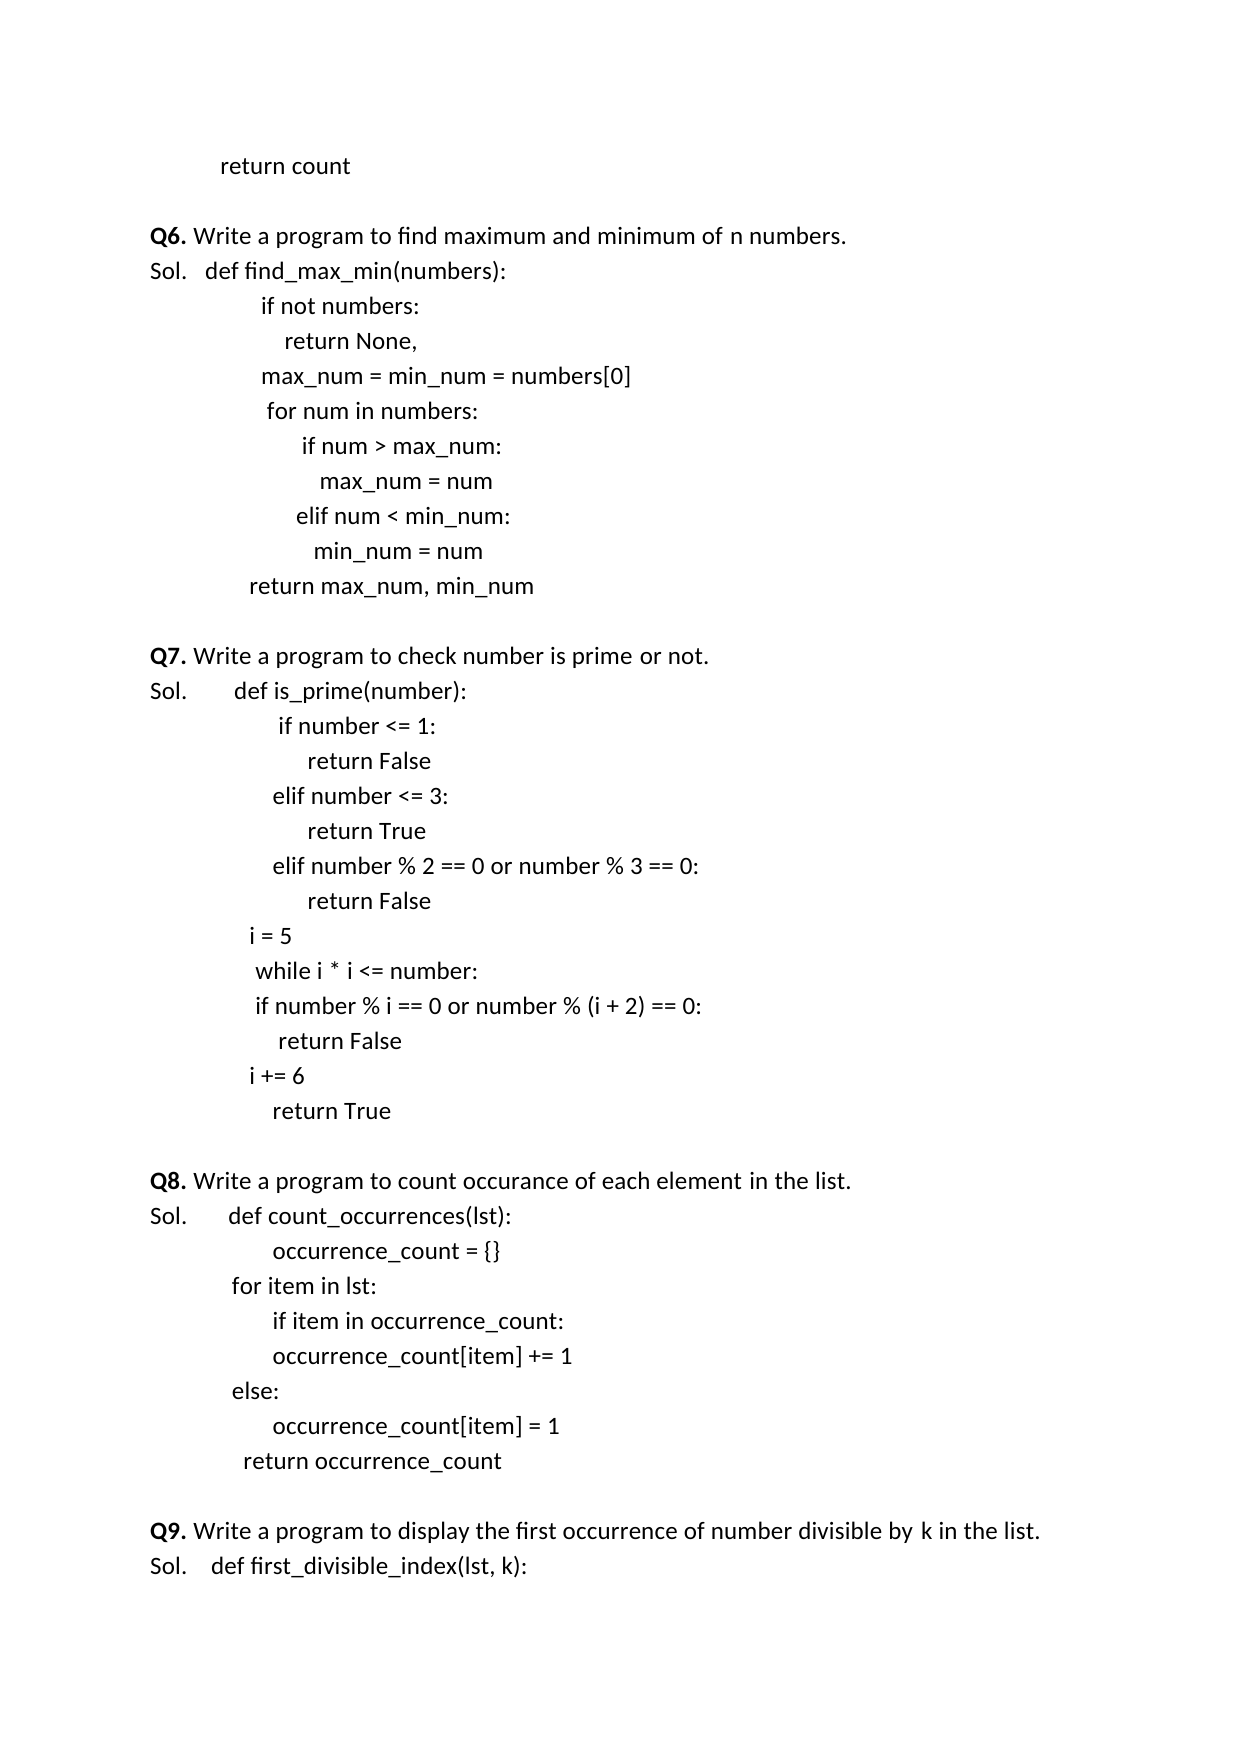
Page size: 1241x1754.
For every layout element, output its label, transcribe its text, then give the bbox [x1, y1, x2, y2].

text i += 6 [150, 1060, 1090, 1091]
text elif num < min_num: [150, 500, 1090, 531]
text return max_num, min_num [150, 570, 1090, 601]
text Sol. def find_max_min(numbers): [150, 255, 1090, 286]
text return False [150, 885, 1090, 916]
text i = 5 [150, 920, 1090, 951]
text elif number % 2 == 0 or number % 3 == 0: [150, 850, 1090, 881]
text return True [150, 815, 1090, 846]
text Q8. Write a program to count occurance of each element in the list. [150, 1165, 1090, 1196]
text if number % i == 0 or number % (i + 2) == 0: [150, 990, 1090, 1021]
text Sol. def is_prime(number): [150, 675, 1090, 706]
text max_num = num [150, 465, 1090, 496]
text if num > max_num: [150, 430, 1090, 461]
text for item in lst: [150, 1270, 1090, 1301]
text min_num = num [150, 535, 1090, 566]
text return occurrence_count [150, 1445, 1090, 1476]
text return False [150, 1025, 1090, 1056]
text elif number <= 3: [150, 780, 1090, 811]
text Q6. Write a program to find maximum and minimum of n numbers. [150, 220, 1090, 251]
text if number <= 1: [150, 710, 1090, 741]
text if item in occurrence_count: [150, 1305, 1090, 1336]
text for num in numbers: [150, 395, 1090, 426]
text while i * i <= number: [150, 955, 1090, 986]
text Sol. def first_divisible_index(lst, k): [150, 1550, 1090, 1581]
text Q9. Write a program to display the first occurrence of number divisible by k in the list. [150, 1515, 1090, 1546]
text Sol. def count_occurrences(lst): [150, 1200, 1090, 1231]
text return count [150, 150, 1090, 181]
text return True [150, 1095, 1090, 1126]
text max_num = min_num = numbers[0] [150, 360, 1090, 391]
text return None, [150, 325, 1090, 356]
text return False [150, 745, 1090, 776]
text Q7. Write a program to check number is prime or not. [150, 640, 1090, 671]
text occurrence_count[item] = 1 [150, 1410, 1090, 1441]
text else: [150, 1375, 1090, 1406]
text if not numbers: [150, 290, 1090, 321]
text occurrence_count = {} [150, 1235, 1090, 1266]
text occurrence_count[item] += 1 [150, 1340, 1090, 1371]
